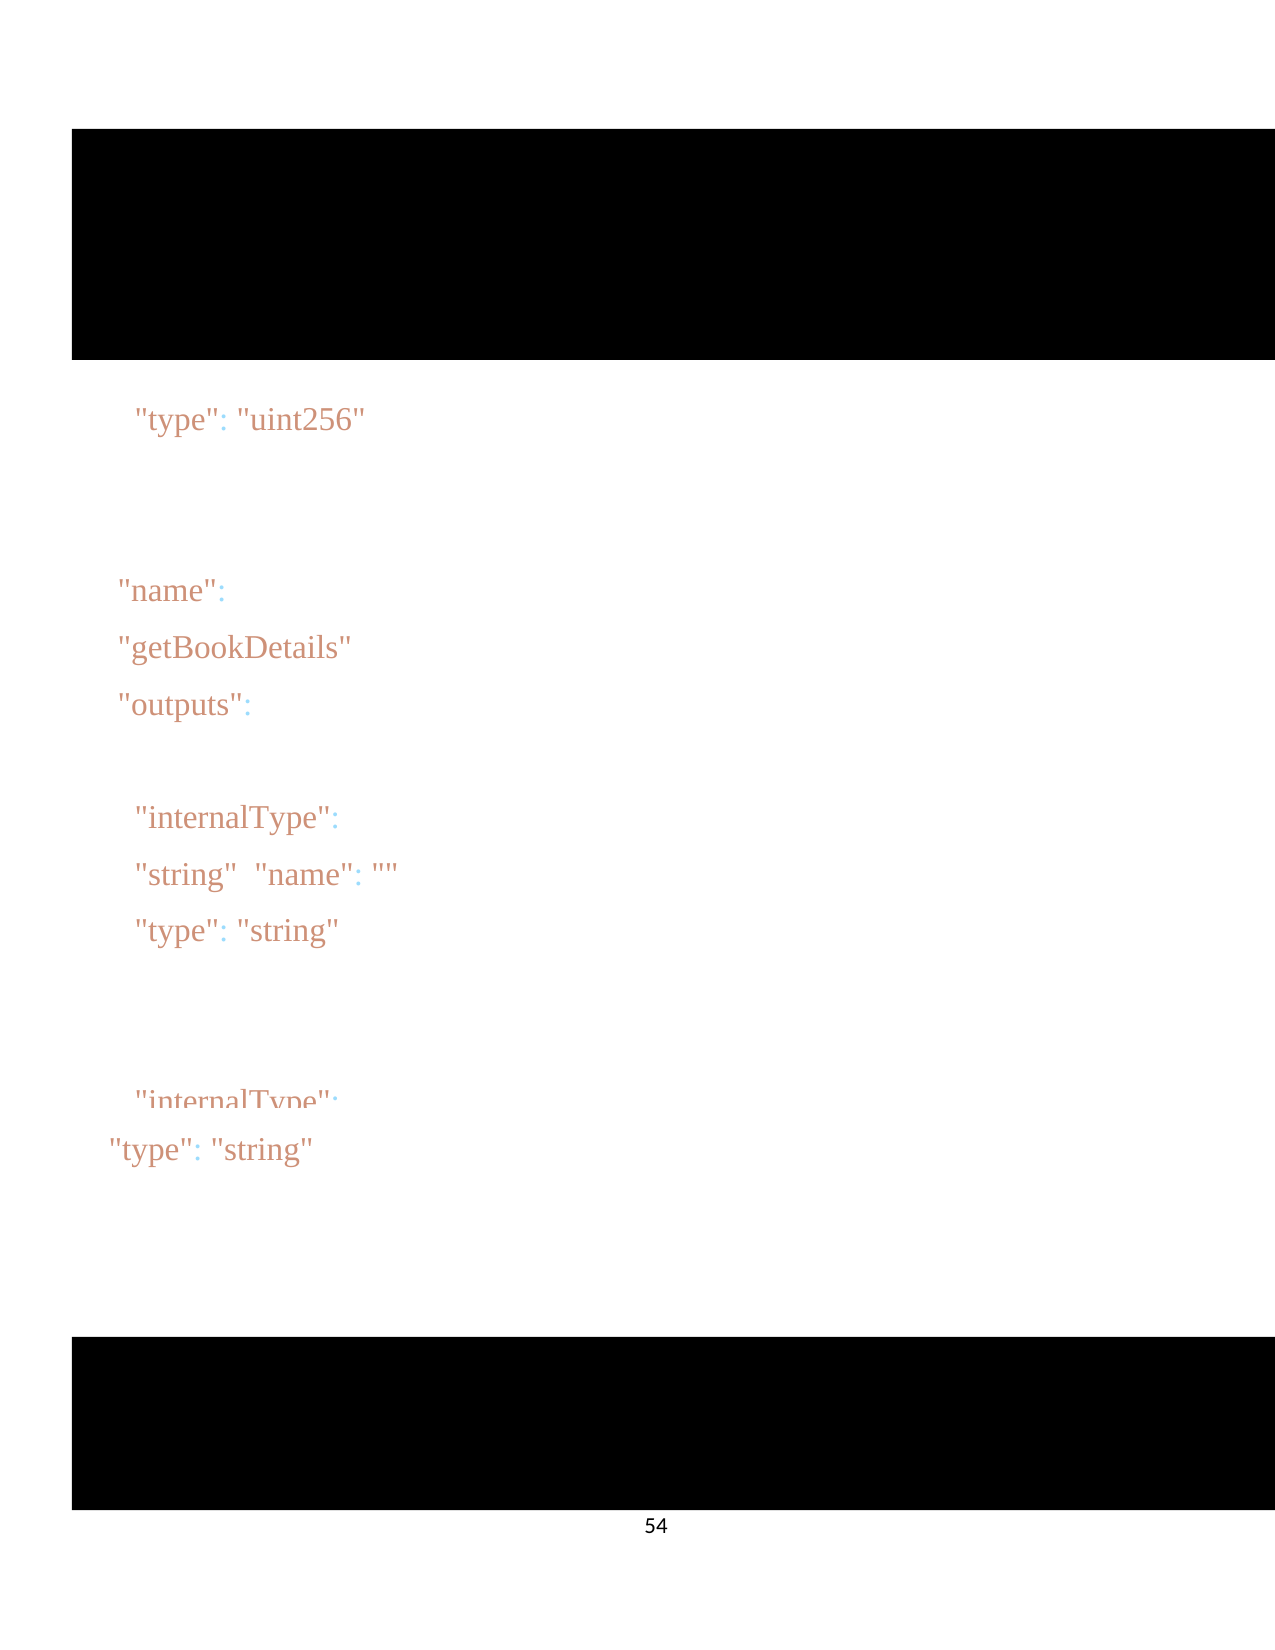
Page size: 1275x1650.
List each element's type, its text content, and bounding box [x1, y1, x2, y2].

subtitle "type": "string" [108, 1129, 1275, 1167]
